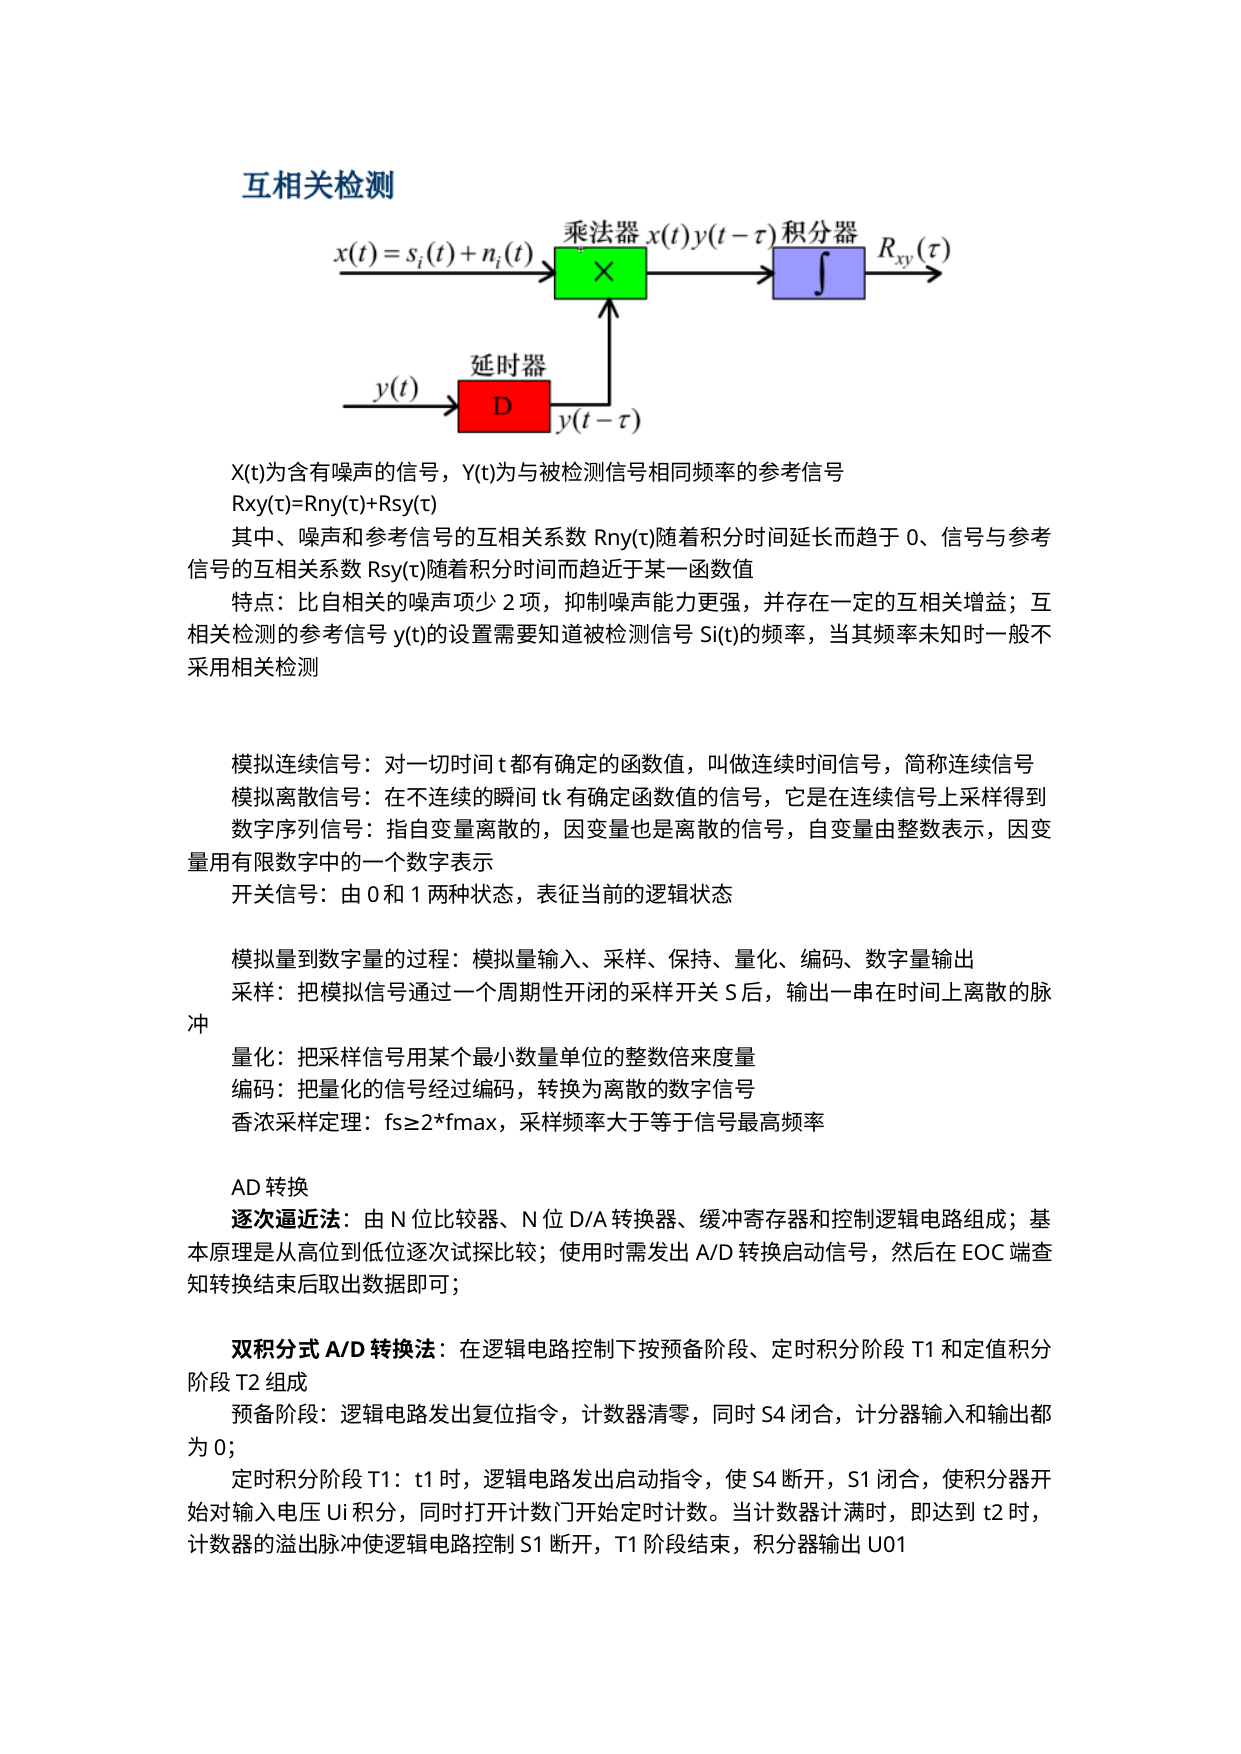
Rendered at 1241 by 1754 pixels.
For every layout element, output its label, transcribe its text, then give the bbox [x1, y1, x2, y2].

text 采样：把模拟信号通过一个周期性开闭的采样开关S后，输出一串在时间上离散的脉冲 [187, 974, 1053, 1039]
text 模拟量到数字量的过程：模拟量输入、采样、保持、量化、编码、数字量输出 [187, 942, 1053, 974]
text 定时积分阶段T1：t1时，逻辑电路发出启动指令，使S4断开，S1闭合，使积分器开始对输入电压Ui积分，同时打开计数门开始定时计数。当计数器计满时，即达到t2时，计数器的溢出脉冲使逻辑电路控制S1断开，T1阶段结束，积分器输出U01 [187, 1462, 1053, 1559]
text 量化：把采样信号用某个最小数量单位的整数倍来度量 [187, 1039, 1053, 1072]
text Rxy(τ)=Rny(τ)+Rsy(τ) [187, 487, 1053, 519]
text X(t)为含有噪声的信号，Y(t)为与被检测信号相同频率的参考信号 [187, 454, 1053, 487]
text 开关信号：由0和1两种状态，表征当前的逻辑状态 [187, 877, 1053, 909]
text 特点：比自相关的噪声项少2项，抑制噪声能力更强，并存在一定的互相关增益；互相关检测的参考信号y(t)的设置需要知道被检测信号Si(t)的频率，当其频率未知时一般不采用相关检测 [187, 584, 1053, 682]
text 其中、噪声和参考信号的互相关系数Rny(τ)随着积分时间延长而趋于0、信号与参考信号的互相关系数Rsy(τ)随着积分时间而趋近于某一函数值 [187, 519, 1053, 584]
text 模拟离散信号：在不连续的瞬间tk有确定函数值的信号，它是在连续信号上采样得到 [187, 779, 1053, 812]
text 模拟连续信号：对一切时间t都有确定的函数值，叫做连续时间信号，简称连续信号 [187, 747, 1053, 779]
text 逐次逼近法：由N位比较器、N位D/A转换器、缓冲寄存器和控制逻辑电路组成；基本原理是从高位到低位逐次试探比较；使用时需发出A/D转换启动信号，然后在EOC端查知转换结束后取出数据即可； [187, 1202, 1053, 1299]
text 数字序列信号：指自变量离散的，因变量也是离散的信号，自变量由整数表示，因变量用有限数字中的一个数字表示 [187, 812, 1053, 877]
text 双积分式A/D转换法：在逻辑电路控制下按预备阶段、定时积分阶段T1和定值积分阶段T2组成 [187, 1332, 1053, 1397]
picture [231, 162, 965, 447]
text 香浓采样定理：fs≥2*fmax，采样频率大于等于信号最高频率 [187, 1104, 1053, 1137]
text 编码：把量化的信号经过编码，转换为离散的数字信号 [187, 1072, 1053, 1104]
text 预备阶段：逻辑电路发出复位指令，计数器清零，同时S4闭合，计分器输入和输出都为0； [187, 1397, 1053, 1462]
text AD转换 [187, 1169, 1053, 1202]
